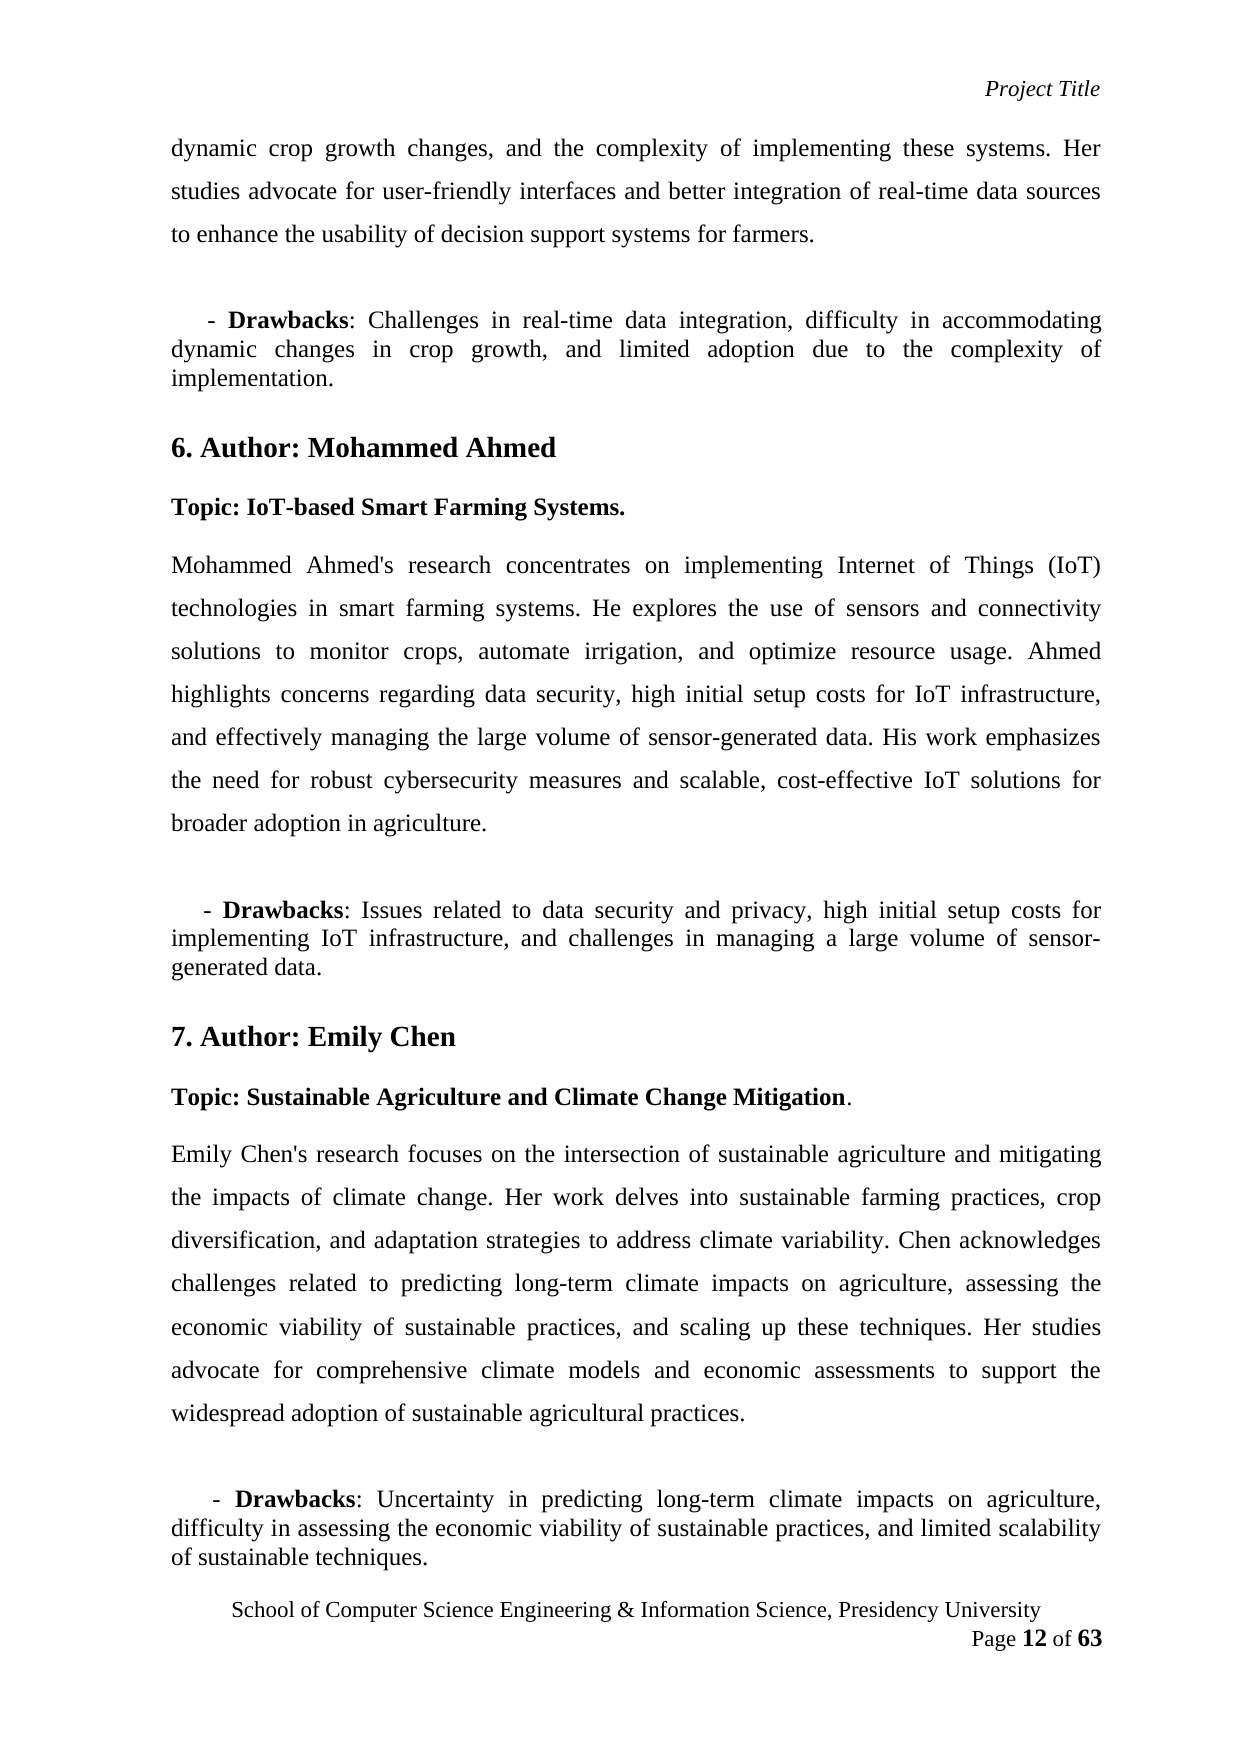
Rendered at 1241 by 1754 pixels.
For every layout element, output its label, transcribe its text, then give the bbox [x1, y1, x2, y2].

text Emily Chen's research focuses on the intersection of sustainable agriculture and mitigating the impacts of climate change. Her work delves into sustainable farming practices, crop diversification, and adaptation strategies to address climate variability. Chen acknowledges challenges related to predicting long-term climate impacts on agriculture, assessing the economic viability of sustainable practices, and scaling up these techniques. Her studies advocate for comprehensive climate models and economic assessments to support the widespread adoption of sustainable agricultural practices. [171, 1139, 1102, 1427]
text - Drawbacks: Uncertainty in predicting long-term climate impacts on agriculture, difficulty in assessing the economic viability of sustainable practices, and limited scalability of sustainable techniques. [171, 1484, 1102, 1570]
text Mohammed Ahmed's research concentrates on implementing Internet of Things (IoT) technologies in smart farming systems. He explores the use of sensors and connectivity solutions to monitor crops, automate irrigation, and optimize resource usage. Ahmed highlights concerns regarding data security, high initial setup costs for IoT infrastructure, and effectively managing the large volume of sensor-generated data. His work emphasizes the need for robust cybersecurity measures and scalable, cost-effective IoT solutions for broader adoption in agriculture. [171, 550, 1102, 837]
text - Drawbacks: Challenges in real-time data integration, difficulty in accommodating dynamic changes in crop growth, and limited adoption due to the complexity of implementation. [171, 305, 1102, 392]
text Topic: IoT-based Smart Farming Systems. [171, 492, 1102, 521]
text Topic: Sustainable Agriculture and Climate Change Mitigation. [171, 1082, 1102, 1110]
text - Drawbacks: Issues related to data security and privacy, high initial setup costs for implementing IoT infrastructure, and challenges in managing a large volume of sensor-generated data. [171, 895, 1102, 981]
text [171, 133, 1102, 248]
text 6. Author: Mohammed Ahmed [171, 430, 1102, 463]
text 7. Author: Emily Chen [171, 1019, 1102, 1053]
